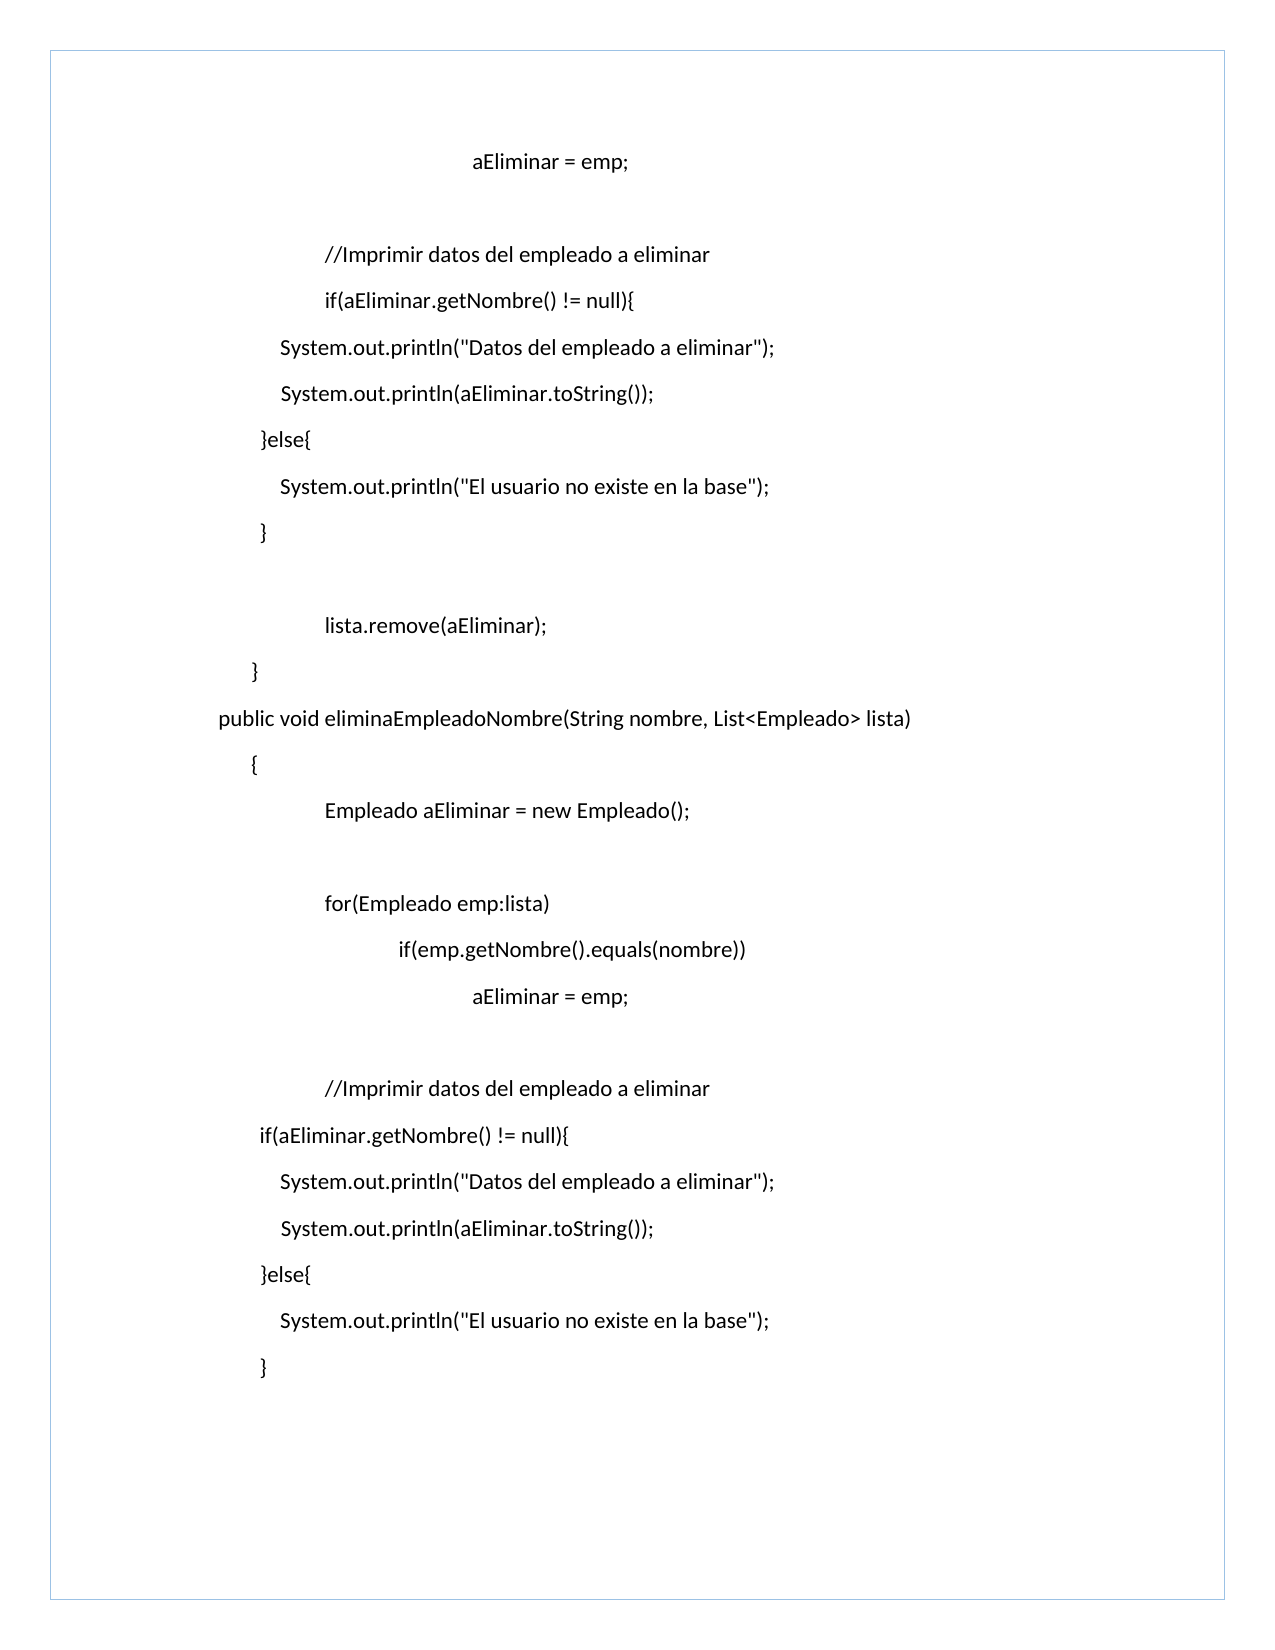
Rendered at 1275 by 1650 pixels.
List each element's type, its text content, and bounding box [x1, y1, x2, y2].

text aEliminar = emp; [177, 982, 1098, 1010]
text lista.remove(aEliminar); [177, 611, 1098, 639]
text } [177, 1353, 1098, 1381]
text System.out.println("El usuario no existe en la base"); [177, 472, 1098, 500]
text System.out.println("Datos del empleado a eliminar"); [177, 1167, 1098, 1195]
text System.out.println(aEliminar.toString()); [177, 1214, 1098, 1242]
text if(aEliminar.getNombre() != null){ [177, 287, 1098, 314]
text } [177, 657, 1098, 685]
text } [177, 518, 1098, 546]
text //Imprimir datos del empleado a eliminar [177, 240, 1098, 268]
text aEliminar = emp; [177, 147, 1098, 176]
text { [177, 750, 1098, 778]
text //Imprimir datos del empleado a eliminar [177, 1074, 1098, 1103]
text if(emp.getNombre().equals(nombre)) [177, 936, 1098, 963]
text System.out.println("El usuario no existe en la base"); [177, 1306, 1098, 1334]
text }else{ [177, 426, 1098, 454]
text System.out.println(aEliminar.toString()); [177, 379, 1098, 407]
text }else{ [177, 1260, 1098, 1288]
text public void eliminaEmpleadoNombre(String nombre, List<Empleado> lista) [177, 704, 1098, 732]
text if(aEliminar.getNombre() != null){ [177, 1121, 1098, 1149]
text System.out.println("Datos del empleado a eliminar"); [177, 333, 1098, 361]
text for(Empleado emp:lista) [177, 889, 1098, 917]
text Empleado aEliminar = new Empleado(); [177, 796, 1098, 824]
